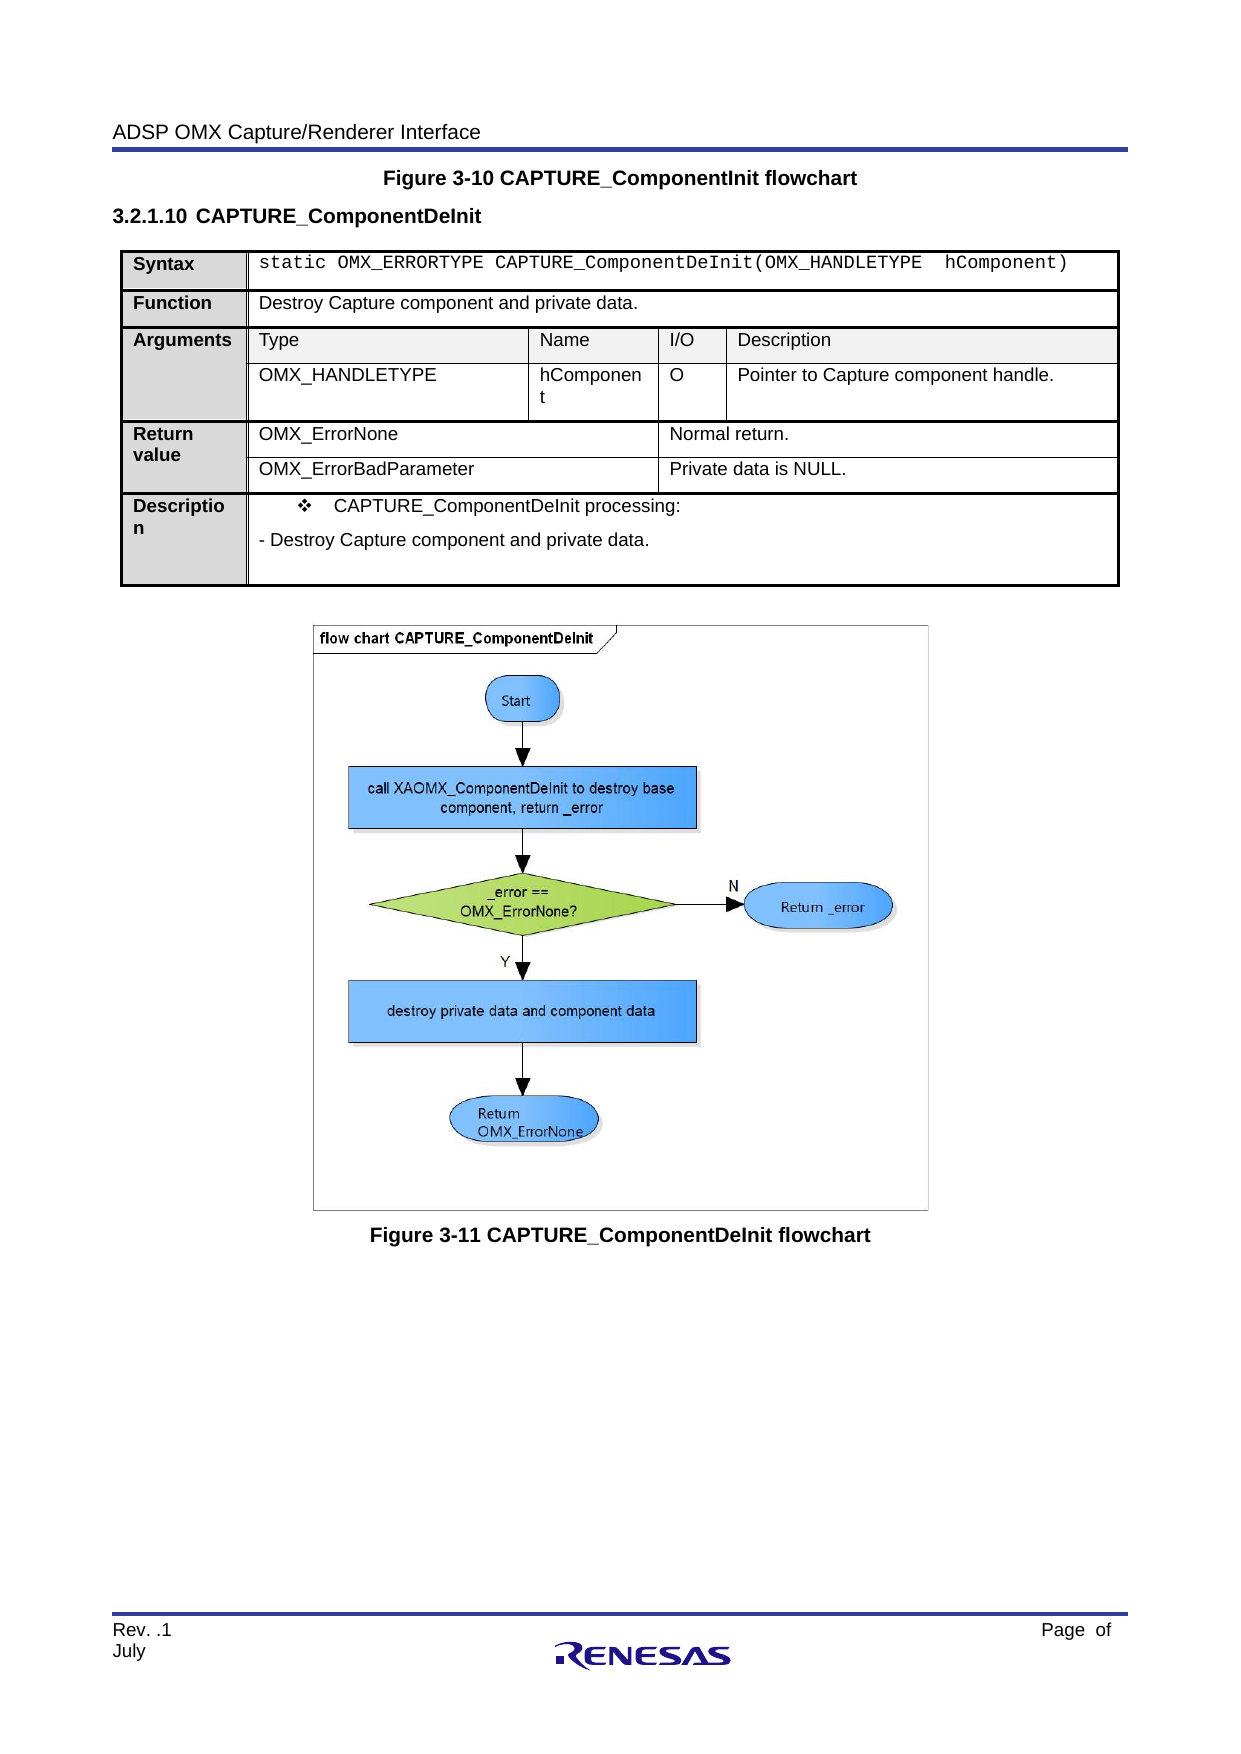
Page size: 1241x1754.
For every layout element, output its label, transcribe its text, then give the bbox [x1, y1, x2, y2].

picture [311, 623, 929, 1211]
table_cell CAPTURE_ComponentDeInit processing: - Destroy Capture component and private data. [249, 495, 1117, 584]
table_cell Description [727, 329, 1117, 363]
table_cell Private data is NULL. [659, 458, 1117, 492]
table_cell Return value [123, 423, 246, 492]
table_header static OMX_ERRORTYPE CAPTURE_ComponentDeInit(OMX_HANDLETYPE hComponent) [249, 253, 1117, 288]
table_cell I/O [659, 329, 726, 363]
table_cell OMX_ErrorNone [249, 423, 658, 457]
table_cell Name [529, 329, 658, 363]
table_cell Destroy Capture component and private data. [249, 292, 1117, 326]
table_cell hComponent [529, 364, 658, 419]
table_cell Pointer to Capture component handle. [727, 364, 1117, 419]
table_cell OMX_HANDLETYPE [249, 364, 528, 419]
table_cell O [659, 364, 726, 419]
table_cell Normal return. [659, 423, 1117, 457]
table_cell Arguments [123, 329, 246, 419]
table_cell Description [123, 495, 246, 584]
table_cell Function [123, 292, 246, 326]
subtitle CAPTURE_ComponentDeInit [112, 202, 1128, 229]
table_header Syntax [123, 253, 246, 288]
table_cell OMX_ErrorBadParameter [249, 458, 658, 492]
table_cell Type [249, 329, 528, 363]
